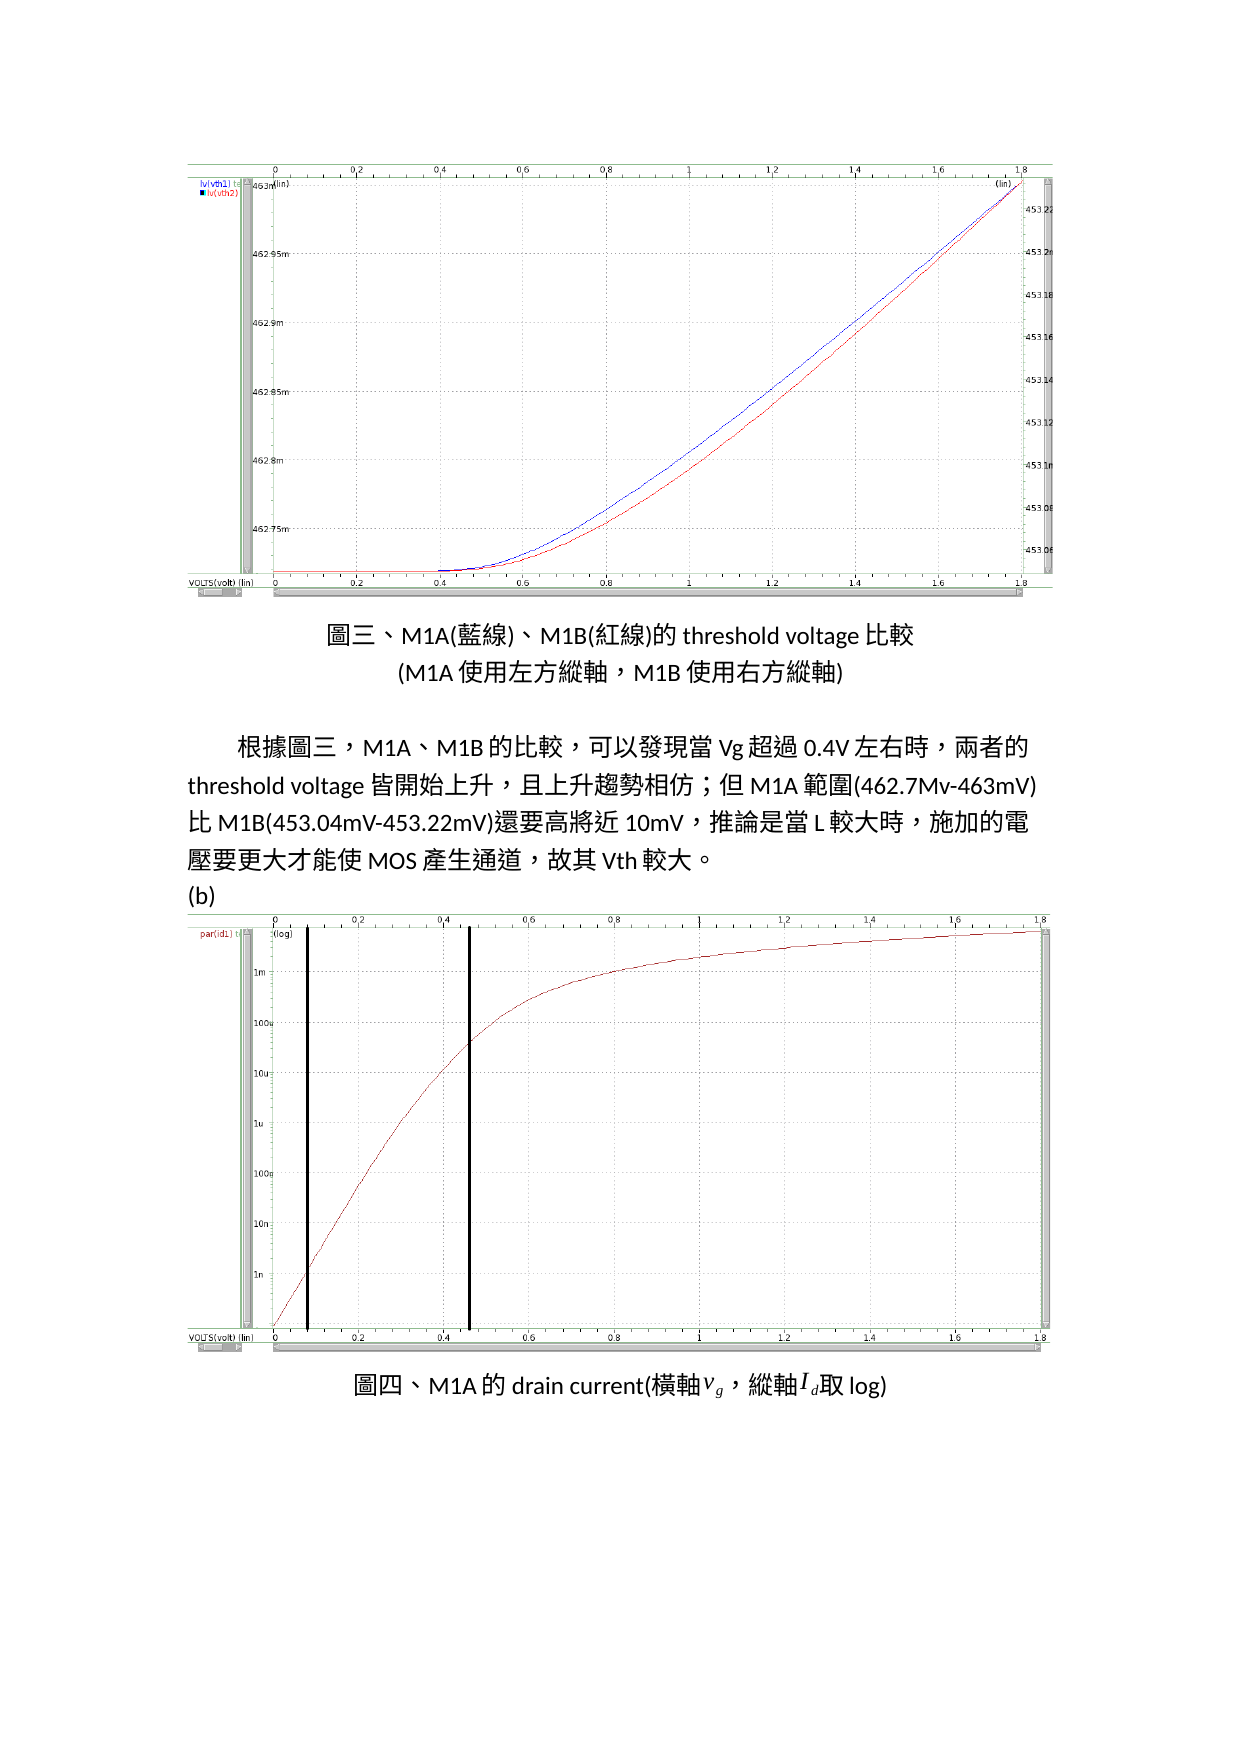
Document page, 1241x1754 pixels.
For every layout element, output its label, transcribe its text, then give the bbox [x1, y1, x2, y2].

picture [187, 914, 1050, 1352]
text 圖三、M1A(藍線)、M1B(紅線)的threshold voltage比較 [187, 614, 1053, 652]
text (b) [187, 877, 1053, 914]
text (M1A使用左方縱軸，M1B使用右方縱軸) [187, 652, 1053, 689]
picture [187, 164, 1053, 597]
text 根據圖三，M1A、M1B的比較，可以發現當Vg超過0.4V左右時，兩者的threshold voltage皆開始上升，且上升趨勢相仿；但M1A範圍(462.7Mv-463mV)比M1B(453.04mV-453.22mV)還要高將近10mV，推論是當L較大時，施加的電壓要更大才能使MOS產生通道，故其Vth較大。 [187, 727, 1053, 877]
text 圖四、M1A的drain current(橫軸，縱軸取log) [187, 1364, 1053, 1402]
